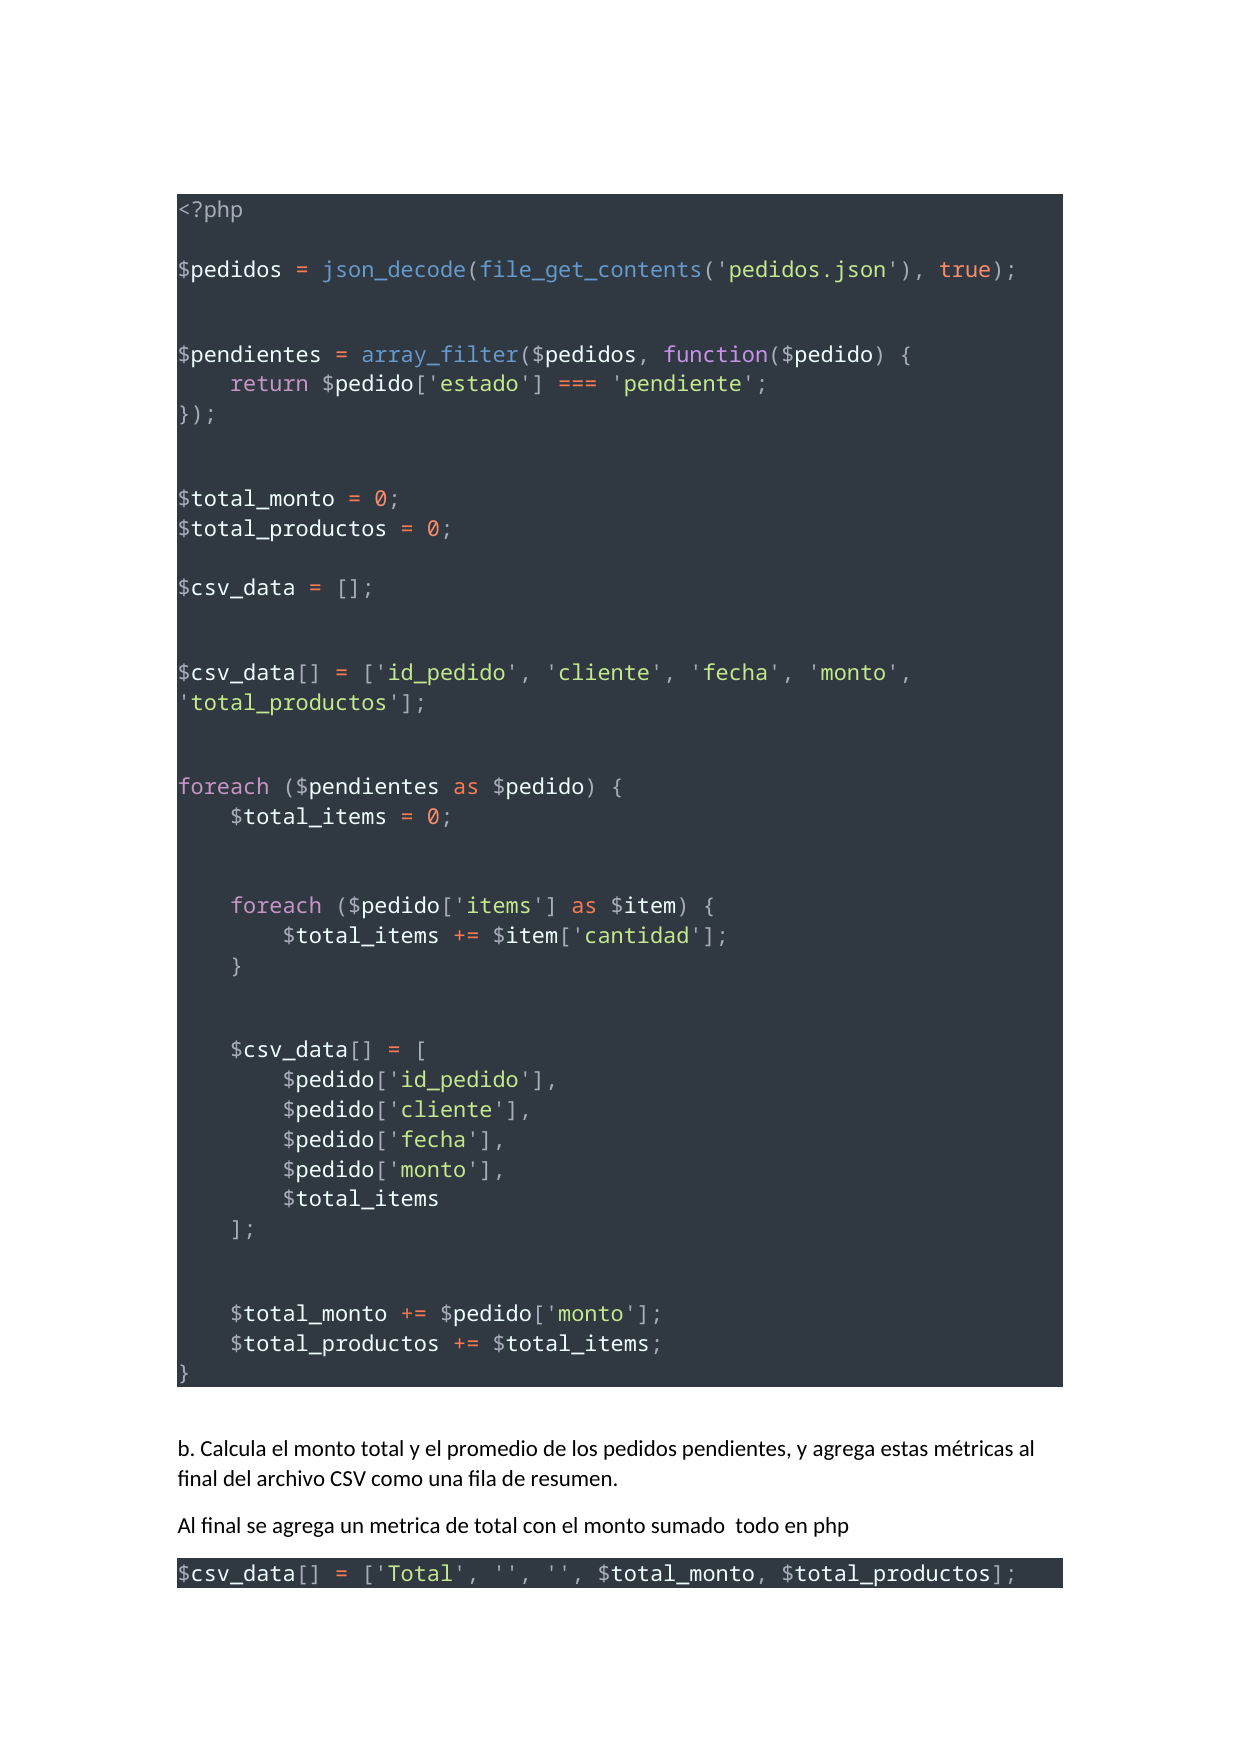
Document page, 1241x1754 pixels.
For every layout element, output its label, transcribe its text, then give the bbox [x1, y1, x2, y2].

text Al final se agrega un metrica de total con el monto sumado todo en php [177, 1511, 1063, 1539]
text $csv_data[] = [ [177, 1034, 1063, 1064]
text ]; [177, 1213, 1063, 1243]
text $csv_data = []; [177, 572, 1063, 602]
text $total_productos += $total_items; [177, 1328, 1063, 1357]
text } [177, 1357, 1063, 1387]
text } [177, 950, 1063, 980]
text $csv_data[] = ['id_pedido', 'cliente', 'fecha', 'monto', 'total_productos']; [177, 657, 1063, 716]
text $total_items += $item['cantidad']; [177, 920, 1063, 950]
text b. Calcula el monto total y el promedio de los pedidos pendientes, y agrega estas métricas al final del archivo CSV como una fila de resumen. [177, 1434, 1063, 1492]
text $pedido['id_pedido'], [177, 1064, 1063, 1094]
text $pedido['cliente'], [177, 1094, 1063, 1124]
text $pedido['fecha'], [177, 1124, 1063, 1154]
text foreach ($pendientes as $pedido) { [177, 771, 1063, 801]
text $total_items = 0; [177, 801, 1063, 831]
text }); [177, 398, 1063, 428]
text $total_items [177, 1183, 1063, 1213]
text $pendientes = array_filter($pedidos, function($pedido) { [177, 339, 1063, 368]
text $total_productos = 0; [177, 513, 1063, 542]
text $pedidos = json_decode(file_get_contents('pedidos.json'), true); [177, 254, 1063, 284]
text $total_monto += $pedido['monto']; [177, 1298, 1063, 1328]
text $csv_data[] = ['Total', '', '', $total_monto, $total_productos]; [177, 1558, 1063, 1588]
text $total_monto = 0; [177, 483, 1063, 513]
text <?php [177, 194, 1063, 224]
text foreach ($pedido['items'] as $item) { [177, 890, 1063, 920]
text $pedido['monto'], [177, 1154, 1063, 1183]
text return $pedido['estado'] === 'pendiente'; [177, 368, 1063, 398]
